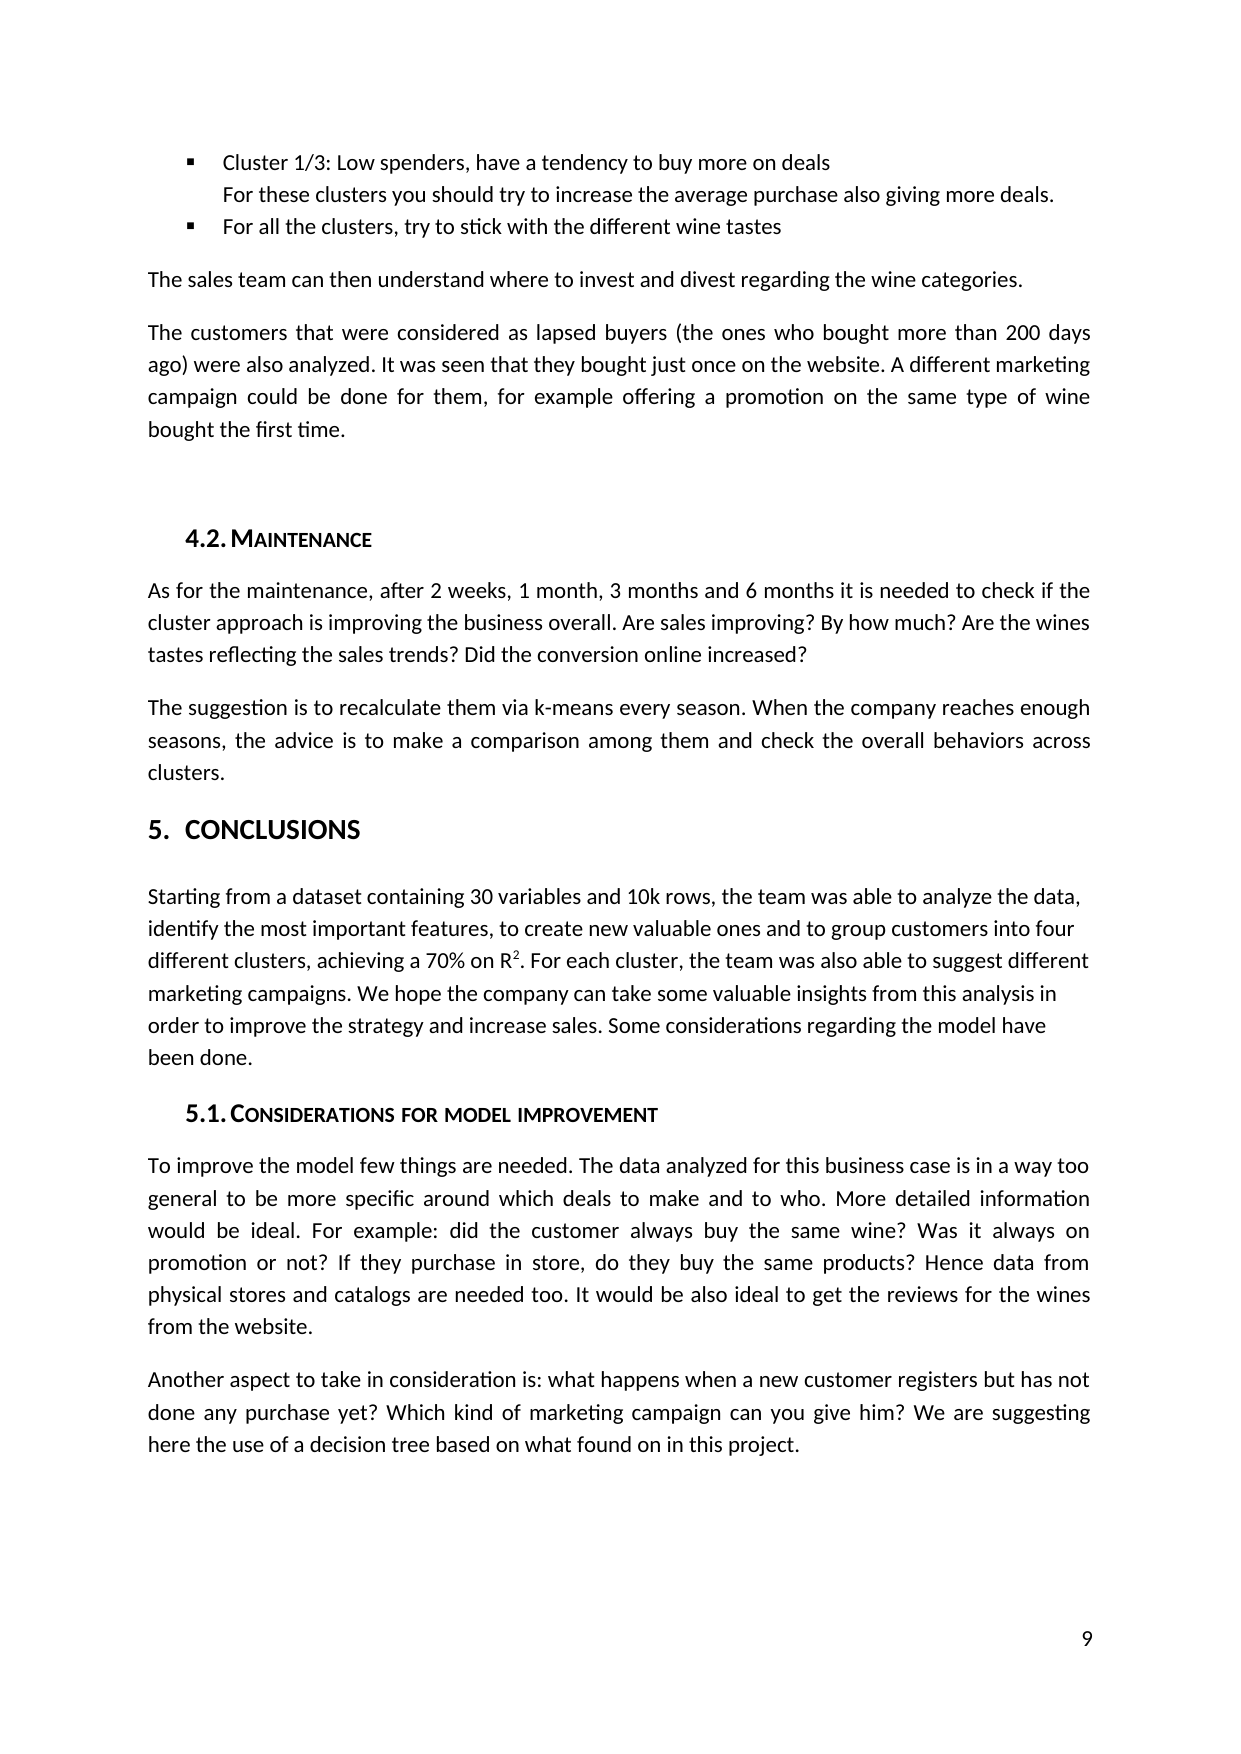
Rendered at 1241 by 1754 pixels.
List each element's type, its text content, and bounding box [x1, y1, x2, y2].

text Another aspect to take in consideration is: what happens when a new customer registers but has not done any purchase yet? Which kind of marketing campaign can you give him? We are suggesting here the use of a decision tree based on what found on in this project. [148, 1366, 1092, 1458]
list Cluster 1/3: Low spenders, have a tendency to buy more on deals [185, 148, 1092, 176]
text As for the maintenance, after 2 weeks, 1 month, 3 months and 6 months it is needed to check if the cluster approach is improving the business overall. Are sales improving? By how much? Are the wines tastes reflecting the sales trends? Did the conversion online increased? [148, 576, 1092, 668]
subtitle CONCLUSIONS [148, 811, 1092, 847]
text The suggestion is to recalculate them via k-means every season. When the company reaches enough seasons, the advice is to make a comparison among them and check the overall behaviors across clusters. [148, 693, 1092, 786]
text To improve the model few things are needed. The data analyzed for this business case is in a way too general to be more specific around which deals to make and to who. More detailed information would be ideal. For example: did the customer always buy the same wine? Was it always on promotion or not? If they purchase in store, do they buy the same products? Hence data from physical stores and catalogs are needed too. It would be also ideal to get the reviews for the wines from the website. [148, 1152, 1092, 1341]
text Starting from a dataset containing 30 variables and 10k rows, the team was able to analyze the data, identify the most important features, to create new valuable ones and to group customers into four different clusters, achieving a 70% on R2. For each cluster, the team was also able to suggest different marketing campaigns. We hope the company can take some valuable insights from this analysis in order to improve the strategy and increase sales. Some considerations regarding the model have been done. [148, 882, 1092, 1071]
text The customers that were considered as lapsed buyers (the ones who bought more than 200 days ago) were also analyzed. It was seen that they bought just once on the website. A different marketing campaign could be done for them, for example offering a promotion on the same type of wine bought the first time. [148, 318, 1092, 443]
subtitle Maintenance [185, 521, 1092, 554]
text The sales team can then understand where to invest and divest regarding the wine categories. [148, 265, 1092, 293]
subtitle Considerations for model improvement [185, 1096, 1092, 1129]
list For these clusters you should try to increase the average purchase also giving more deals. [223, 180, 1092, 208]
list For all the clusters, try to stick with the different wine tastes [185, 212, 1092, 240]
